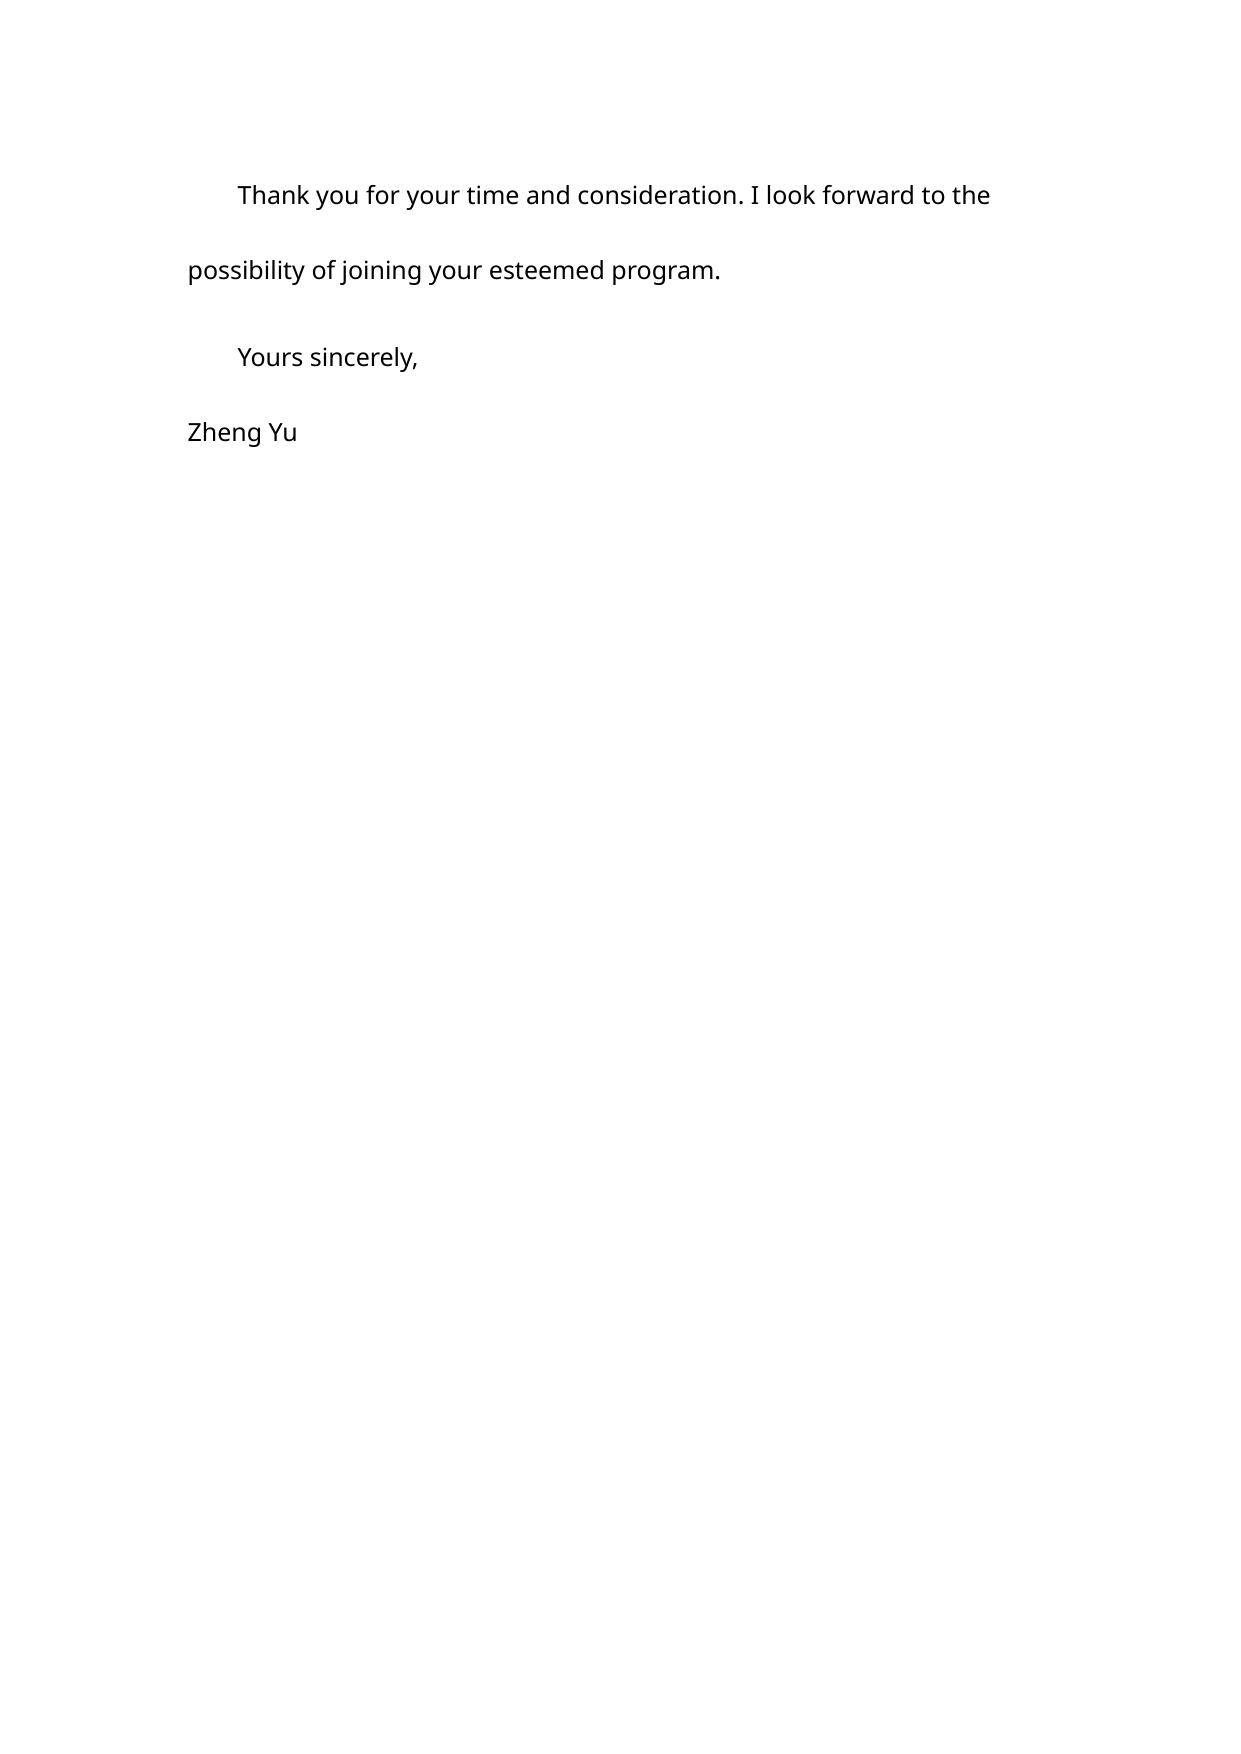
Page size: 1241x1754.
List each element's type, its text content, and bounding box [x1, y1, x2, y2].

text Thank you for your time and consideration. I look forward to the possibility of joining your esteemed program. [187, 162, 1053, 302]
text Yours sincerely, Zheng Yu [187, 324, 1053, 465]
